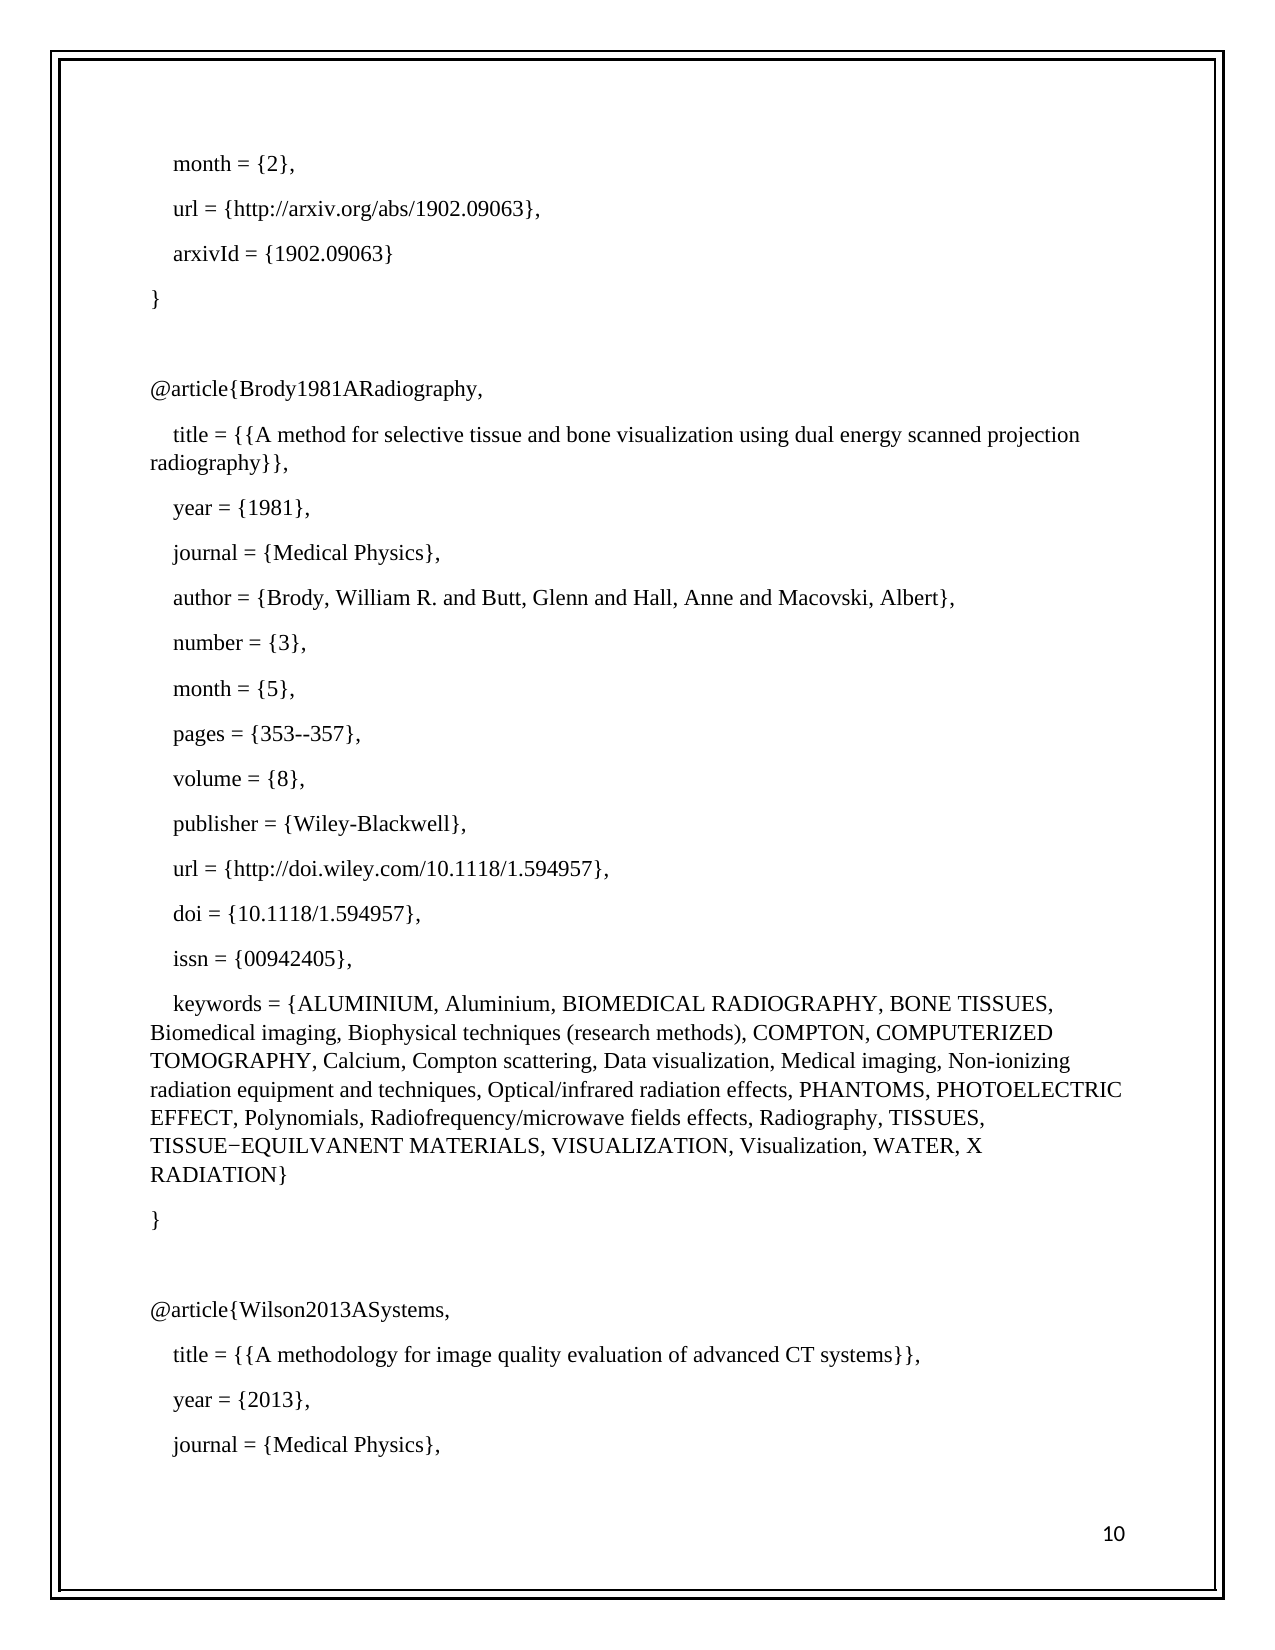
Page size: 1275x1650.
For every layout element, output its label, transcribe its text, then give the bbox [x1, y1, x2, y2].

text journal = {Medical Physics}, [150, 539, 1125, 566]
text keywords = {ALUMINIUM, Aluminium, BIOMEDICAL RADIOGRAPHY, BONE TISSUES, Biomedical imaging, Biophysical techniques (research methods), COMPTON, COMPUTERIZED TOMOGRAPHY, Calcium, Compton scattering, Data visualization, Medical imaging, Non‐ionizing radiation equipment and techniques, Optical/infrared radiation effects, PHANTOMS, PHOTOELECTRIC EFFECT, Polynomials, Radiofrequency/microwave fields effects, Radiography, TISSUES, TISSUE−EQUILVANENT MATERIALS, VISUALIZATION, Visualization, WATER, X RADIATION} [150, 990, 1125, 1187]
text @article{Wilson2013ASystems, [150, 1296, 1125, 1323]
text journal = {Medical Physics}, [150, 1432, 1125, 1458]
text publisher = {Wiley-Blackwell}, [150, 810, 1125, 836]
text volume = {8}, [150, 765, 1125, 791]
text arxivId = {1902.09063} [150, 240, 1125, 267]
text title = {{A method for selective tissue and bone visualization using dual energy scanned projection radiography}}, [150, 421, 1125, 475]
text title = {{A methodology for image quality evaluation of advanced CT systems}}, [150, 1341, 1125, 1368]
text year = {2013}, [150, 1386, 1125, 1413]
text pages = {353--357}, [150, 720, 1125, 746]
text doi = {10.1118/1.594957}, [150, 900, 1125, 926]
text @article{Brody1981ARadiography, [150, 376, 1125, 402]
text month = {2}, [150, 150, 1125, 176]
text url = {http://arxiv.org/abs/1902.09063}, [150, 195, 1125, 221]
text author = {Brody, William R. and Butt, Glenn and Hall, Anne and Macovski, Albert}, [150, 584, 1125, 611]
text issn = {00942405}, [150, 945, 1125, 972]
text } [150, 1206, 1125, 1232]
text year = {1981}, [150, 494, 1125, 521]
text } [150, 285, 1125, 312]
text number = {3}, [150, 629, 1125, 656]
text month = {5}, [150, 674, 1125, 701]
text url = {http://doi.wiley.com/10.1118/1.594957}, [150, 855, 1125, 881]
